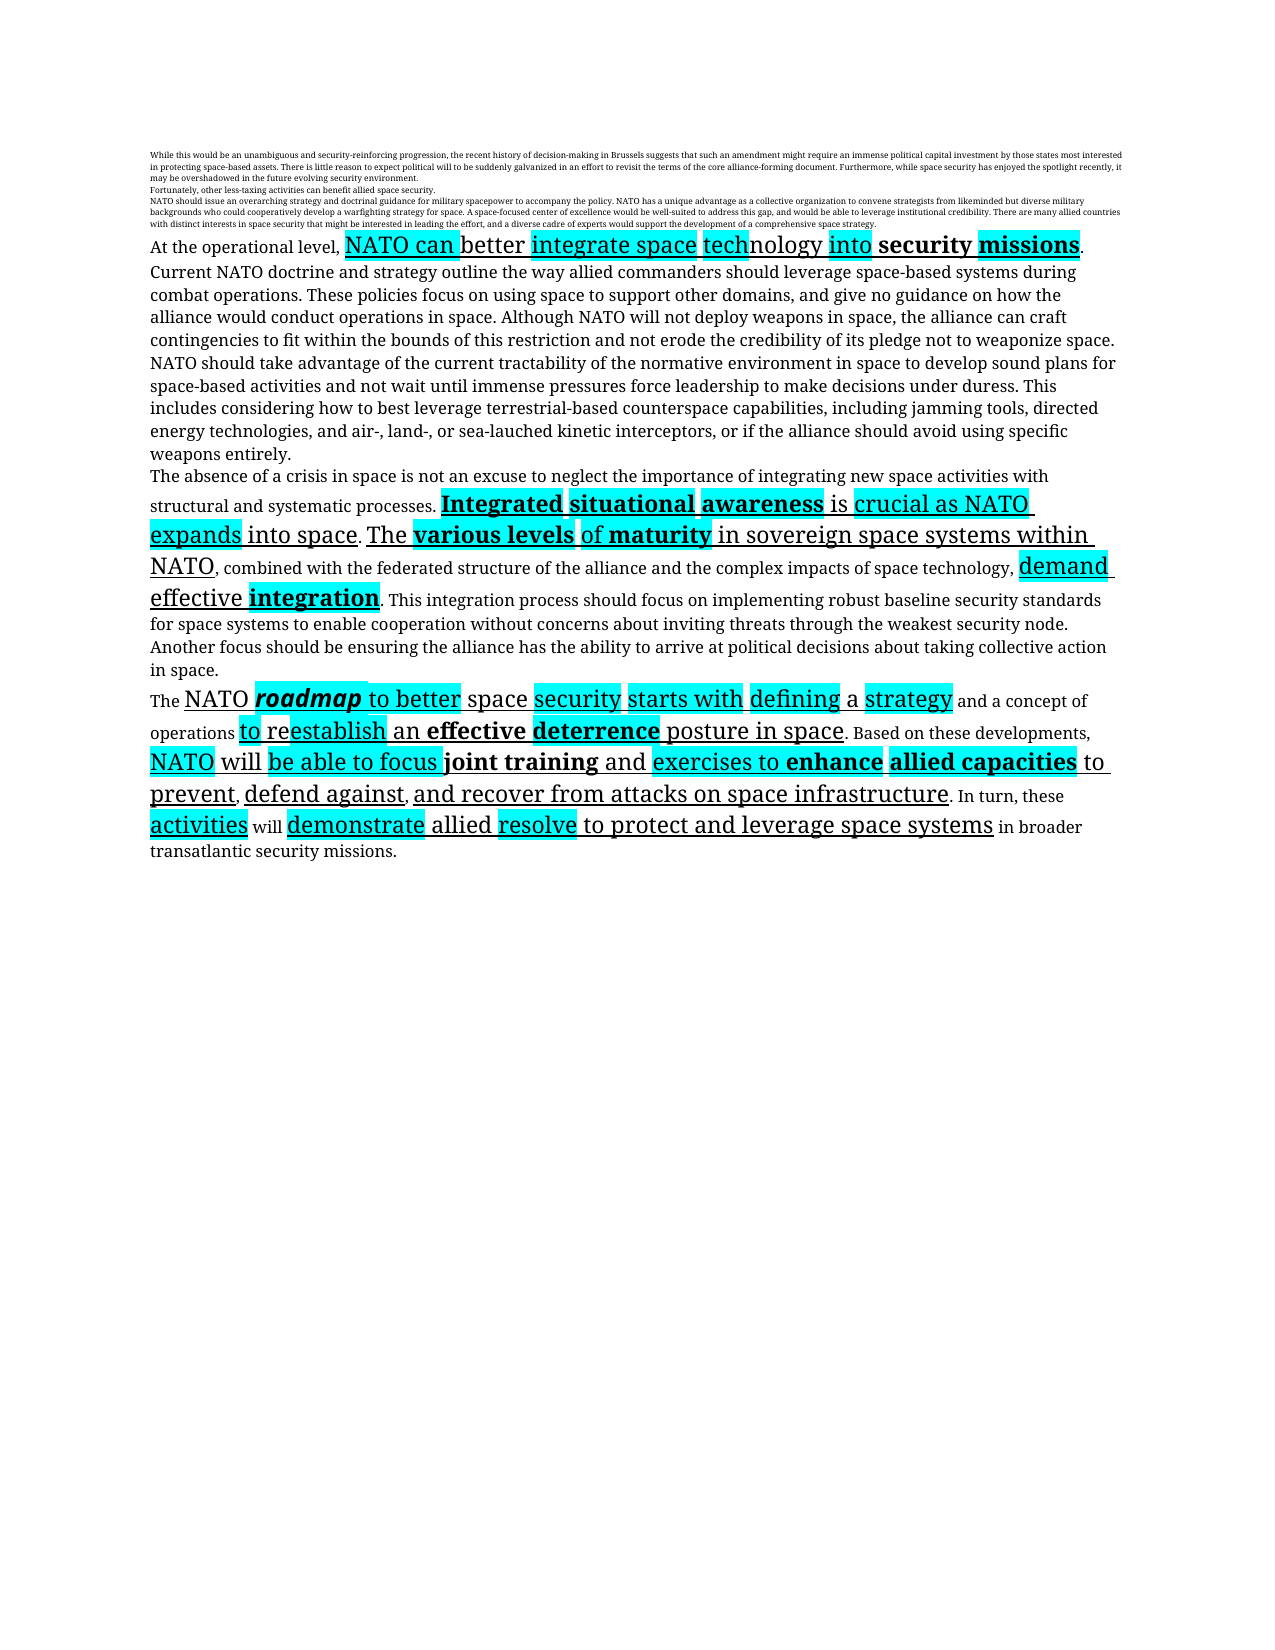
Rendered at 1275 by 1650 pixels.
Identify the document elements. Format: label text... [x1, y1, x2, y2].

text At the operational level, NATO can better integrate space technology into security missions. Current NATO doctrine and strategy outline the way allied commanders should leverage space-based systems during combat operations. These policies focus on using space to support other domains, and give no guidance on how the alliance would conduct operations in space. Although NATO will not deploy weapons in space, the alliance can craft contingencies to fit within the bounds of this restriction and not erode the credibility of its pledge not to weaponize space. NATO should take advantage of the current tractability of the normative environment in space to develop sound plans for space-based activities and not wait until immense pressures force leadership to make decisions under duress. This includes considering how to best leverage terrestrial-based counterspace capabilities, including jamming tools, directed energy technologies, and air-, land-, or sea-lauched kinetic interceptors, or if the alliance should avoid using specific weapons entirely. [150, 229, 1125, 465]
text The absence of a crisis in space is not an excuse to neglect the importance of integrating new space activities with structural and systematic processes. Integrated situational awareness is crucial as NATO expands into space. The various levels of maturity in sovereign space systems within NATO, combined with the federated structure of the alliance and the complex impacts of space technology, demand effective integration. This integration process should focus on implementing robust baseline security standards for space systems to enable cooperation without concerns about inviting threats through the weakest security node. Another focus should be ensuring the alliance has the ability to arrive at political decisions about taking collective action in space. [150, 465, 1125, 681]
text The NATO roadmap to better space security starts with defining a strategy and a concept of operations to reestablish an effective deterrence posture in space. Based on these developments, NATO will be able to focus joint training and exercises to enhance allied capacities to prevent, defend against, and recover from attacks on space infrastructure. In turn, these activities will demonstrate allied resolve to protect and leverage space systems in broader transatlantic security missions. [150, 681, 1125, 863]
